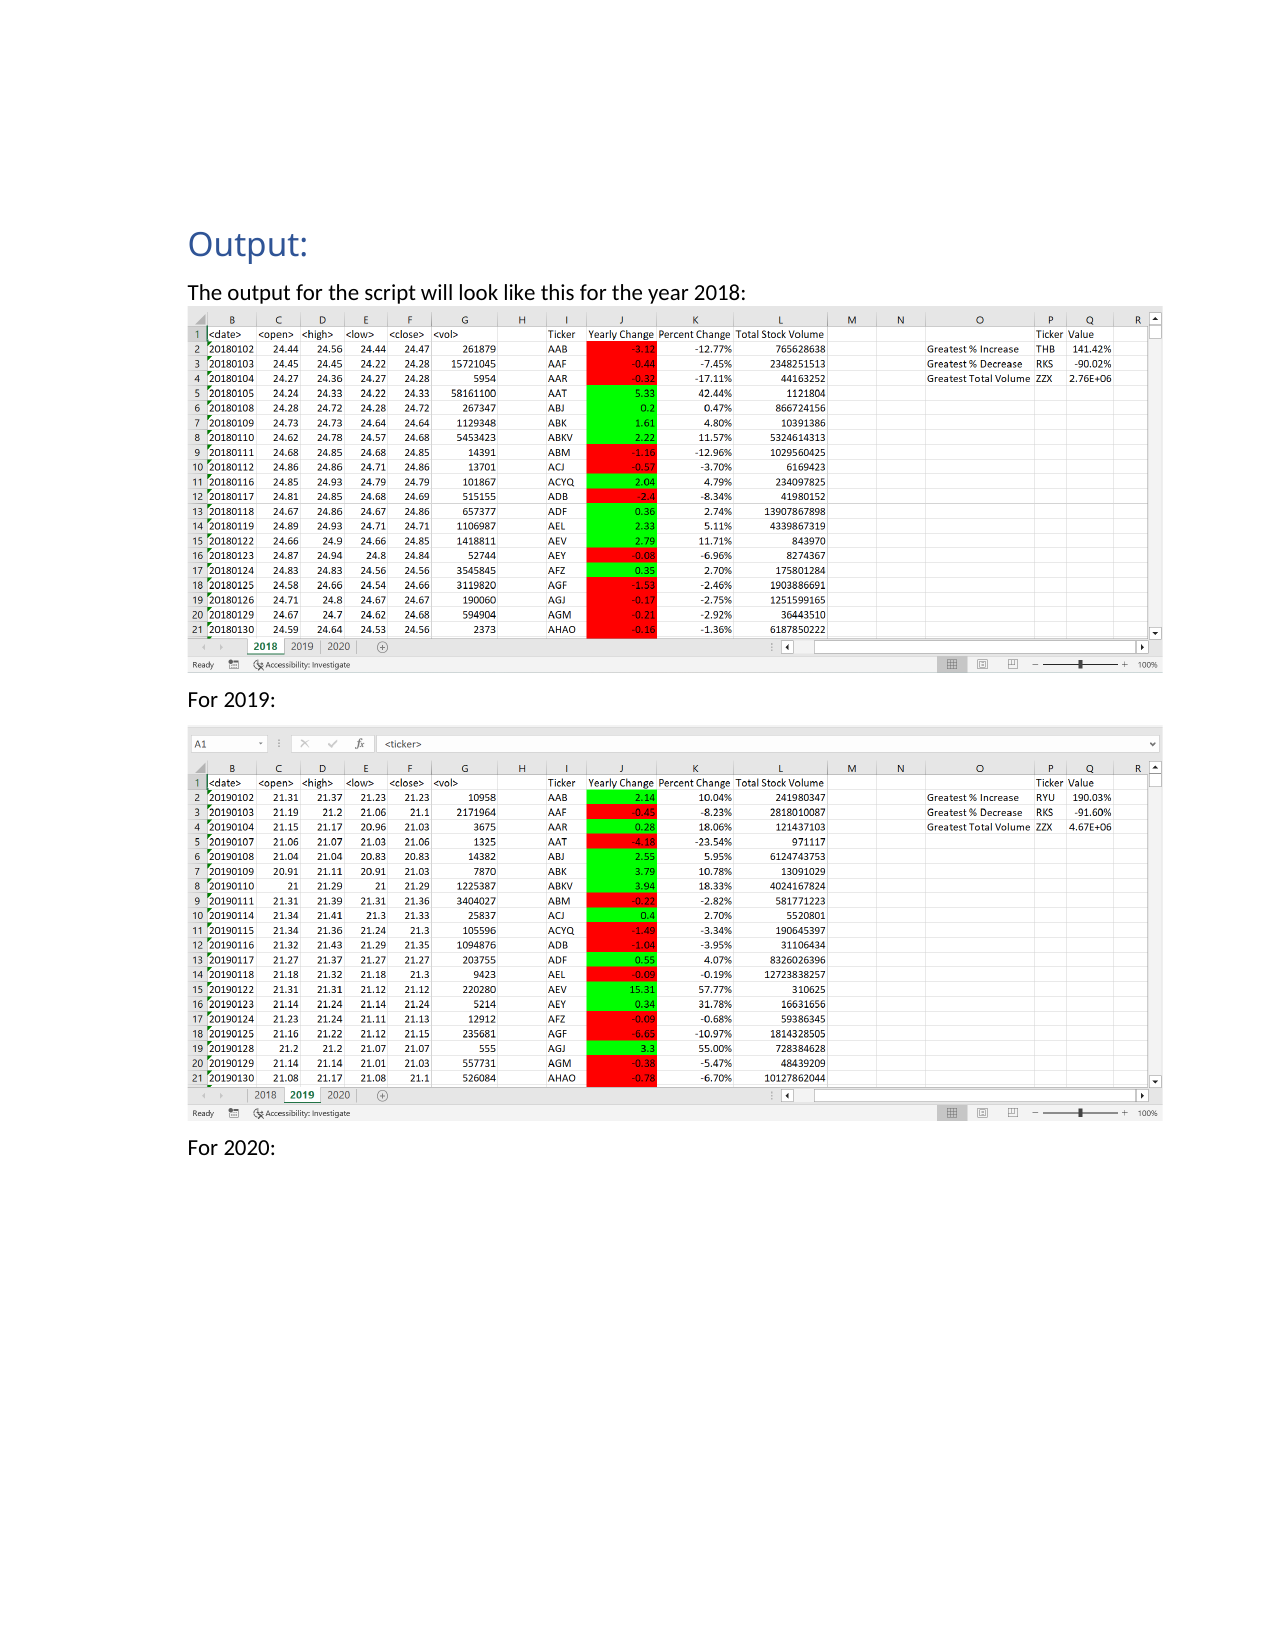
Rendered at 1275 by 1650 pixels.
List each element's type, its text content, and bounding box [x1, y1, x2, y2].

text The output for the script will look like this for the year 2018: [187, 278, 1125, 306]
subtitle Output: [187, 220, 1125, 266]
text For 2020: [187, 1133, 1125, 1161]
picture [187, 306, 1163, 673]
picture [187, 725, 1163, 1121]
text For 2019: [187, 685, 1125, 713]
